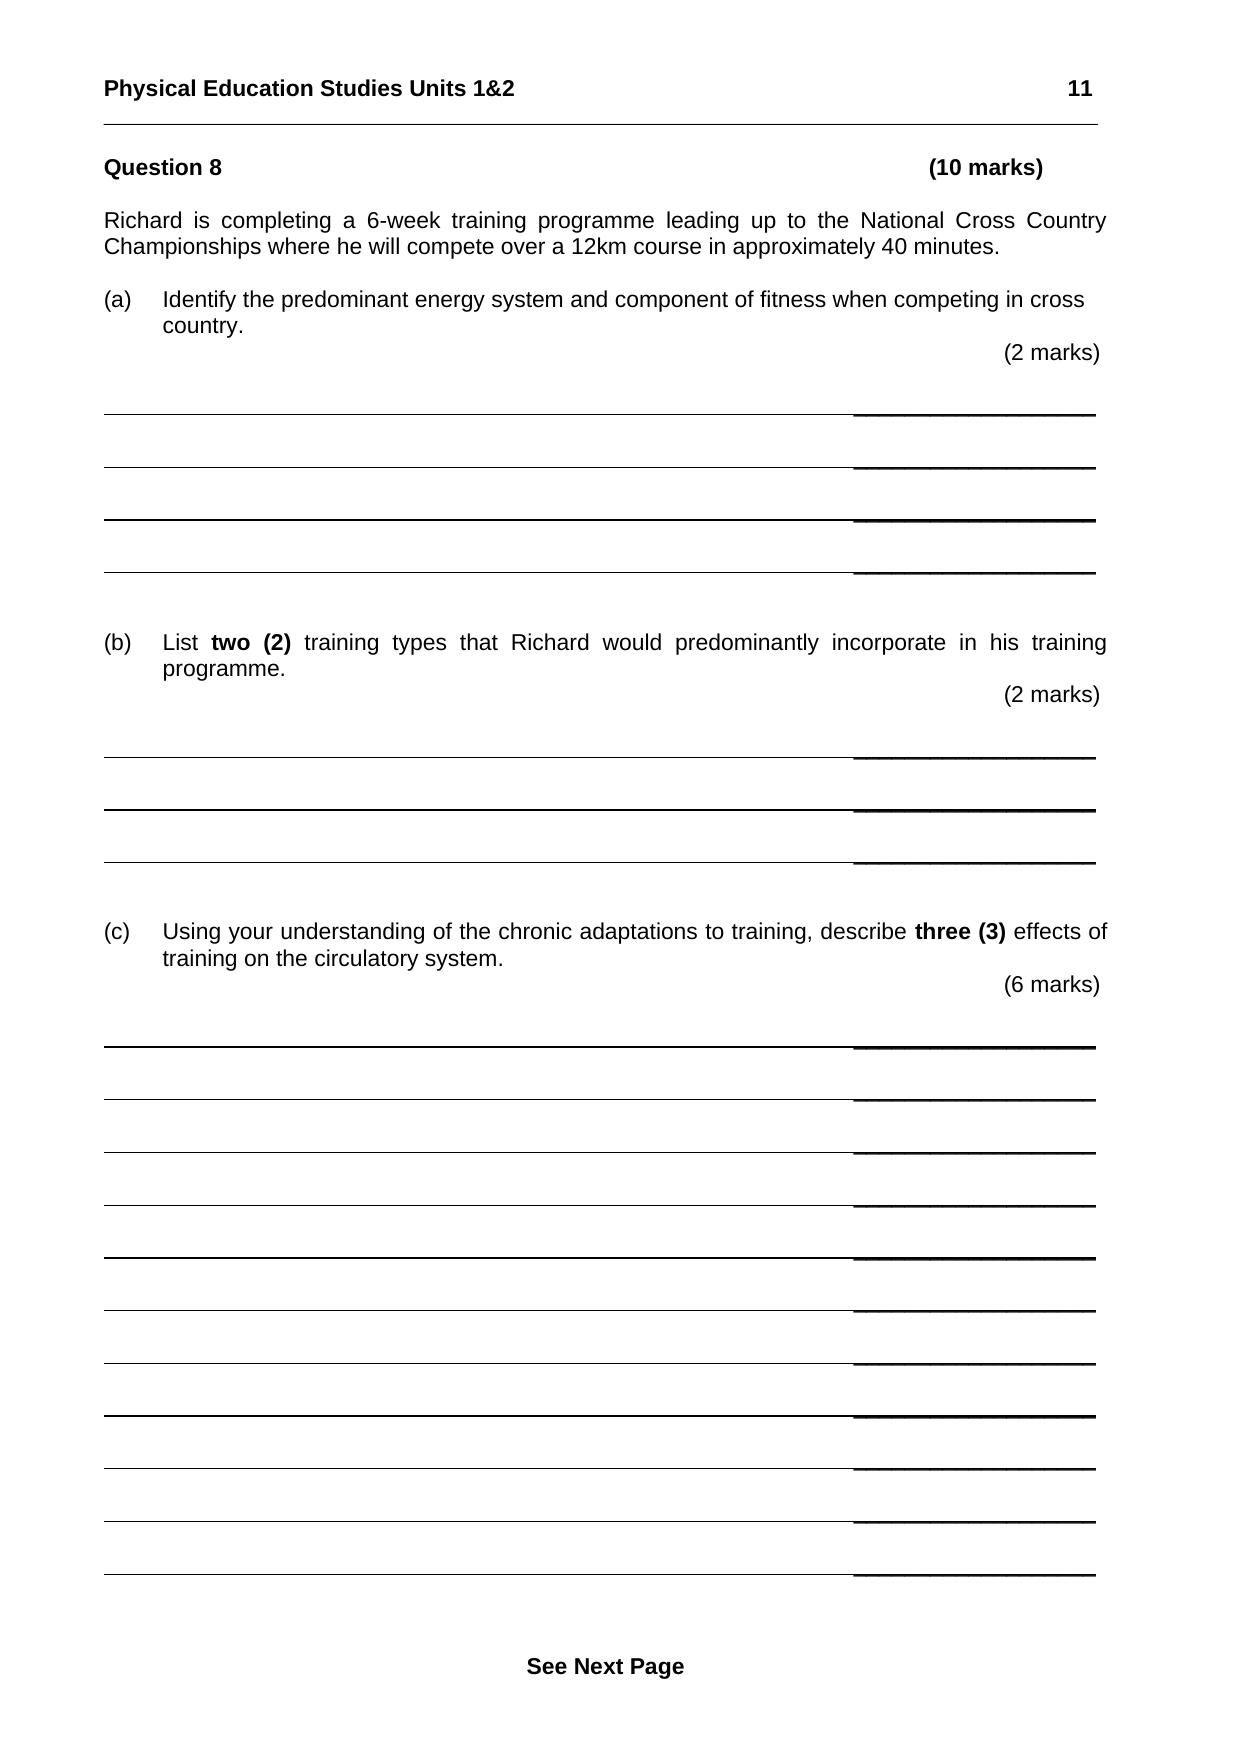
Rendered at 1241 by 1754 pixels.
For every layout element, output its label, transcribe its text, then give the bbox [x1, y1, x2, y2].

text ___________________ [103, 444, 1107, 470]
text (b) List two (2) training types that Richard would predominantly incorporate in his training programme. [103, 628, 1107, 681]
text (6 marks) [103, 971, 1107, 997]
text ___________________ [103, 1024, 1107, 1050]
text ___________________ [103, 839, 1107, 866]
text ___________________ [103, 1182, 1107, 1208]
text ___________________ [103, 1551, 1107, 1577]
text ___________________ [103, 1287, 1107, 1314]
text ___________________ [103, 1498, 1107, 1524]
text ___________________ [103, 1129, 1107, 1156]
text ___________________ [103, 1393, 1107, 1419]
text (c) Using your understanding of the chronic adaptations to training, describe three (3) effects of training on the circulatory system. [103, 918, 1107, 971]
text ___________________ [103, 1234, 1107, 1261]
text (2 marks) [103, 681, 1107, 707]
text ___________________ [103, 787, 1107, 813]
text ___________________ [103, 1076, 1107, 1103]
text ___________________ [103, 549, 1107, 576]
text (a) Identify the predominant energy system and component of fitness when competing in cross country. [103, 286, 1107, 338]
text ___________________ [103, 734, 1107, 760]
text ___________________ [103, 1445, 1107, 1472]
text (2 marks) [103, 338, 1107, 365]
text Richard is completing a 6-week training programme leading up to the National Cross Country Championships where he will compete over a 12km course in approximately 40 minutes. [103, 207, 1107, 259]
text ___________________ [103, 497, 1107, 523]
text ___________________ [103, 391, 1107, 418]
text ___________________ [103, 1340, 1107, 1366]
text Question 8 (10 marks) [103, 154, 1107, 180]
